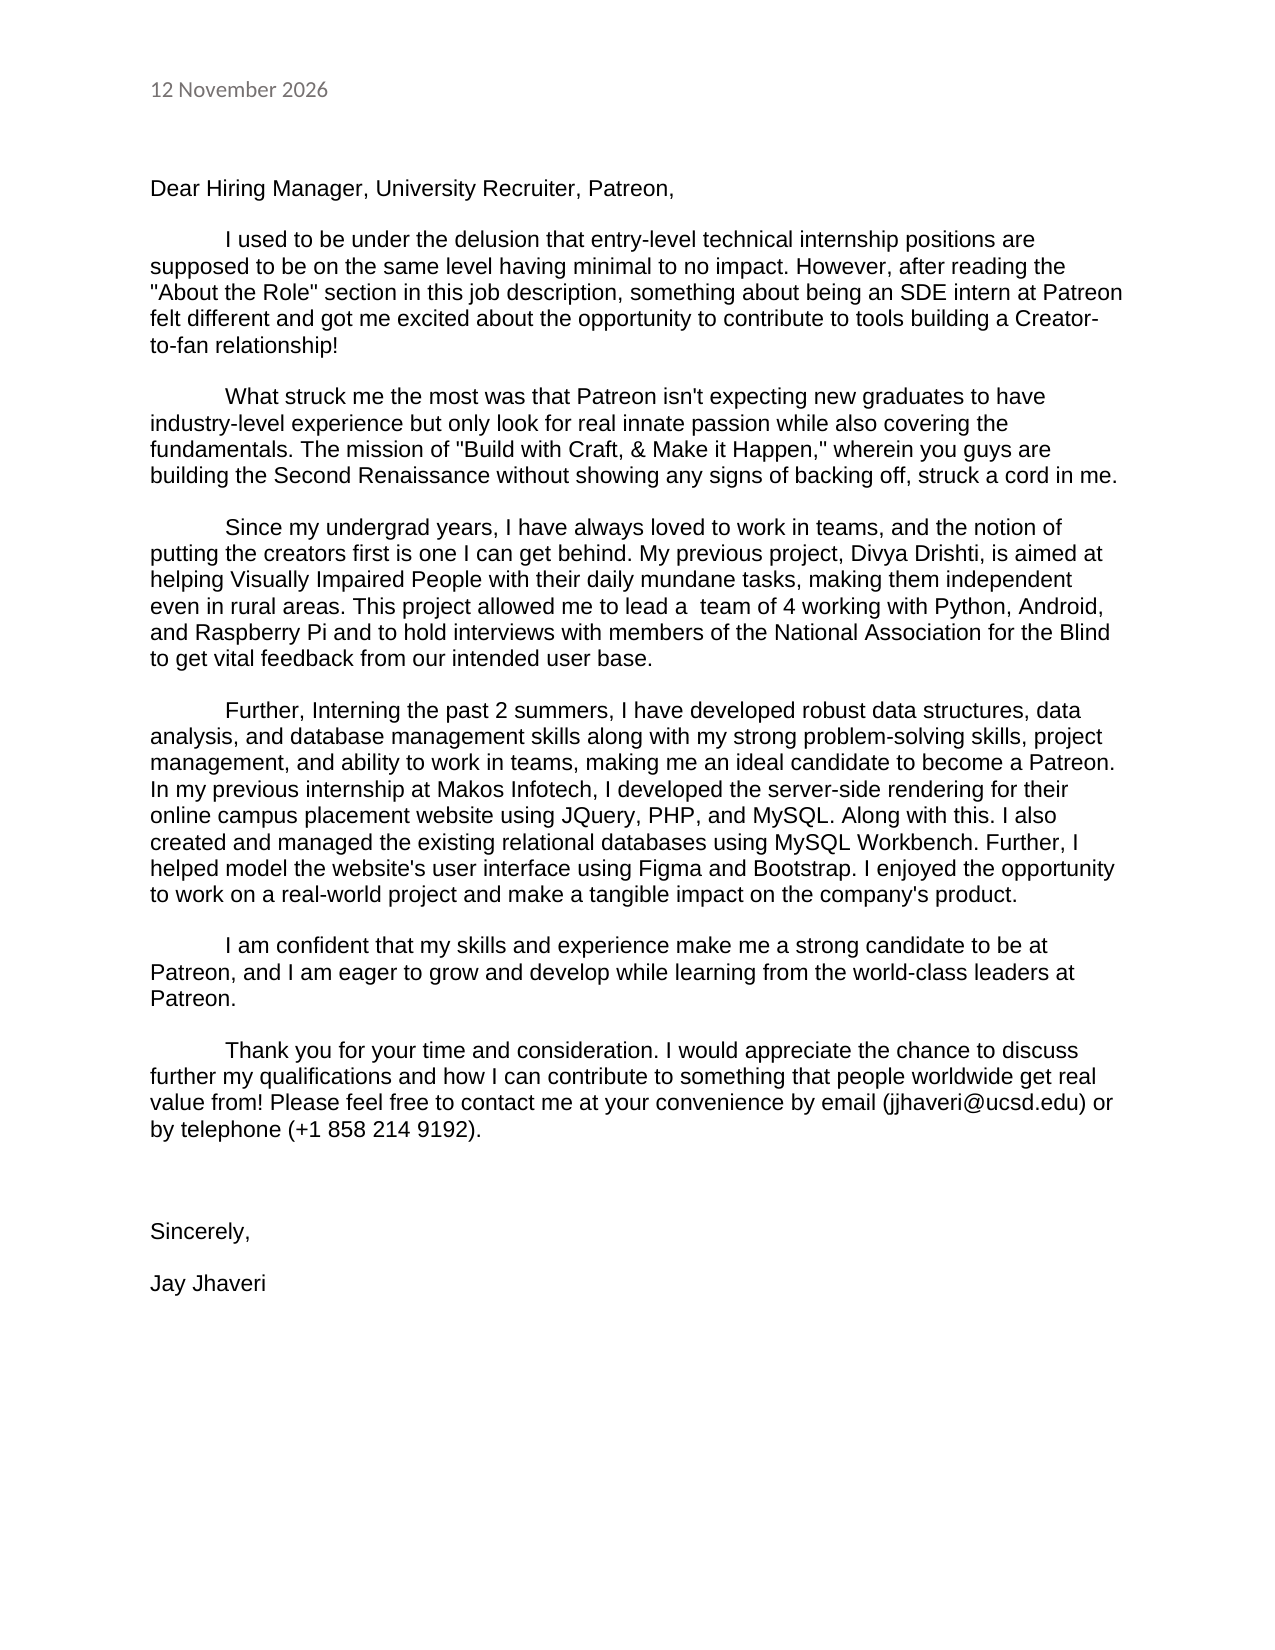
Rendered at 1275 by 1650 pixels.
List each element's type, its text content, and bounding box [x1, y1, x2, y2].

text What struck me the most was that Patreon isn't expecting new graduates to have industry-level experience but only look for real innate passion while also covering the fundamentals. The mission of "Build with Craft, & Make it Happen," wherein you guys are building the Second Renaissance without showing any signs of backing off, struck a cord in me. [150, 383, 1125, 488]
text I used to be under the delusion that entry-level technical internship positions are supposed to be on the same level having minimal to no impact. However, after reading the "About the Role" section in this job description, something about being an SDE intern at Patreon felt different and got me excited about the opportunity to contribute to tools building a Creator-to-fan relationship! [150, 226, 1125, 358]
text Since my undergrad years, I have always loved to work in teams, and the notion of putting the creators first is one I can get behind. My previous project, Divya Drishti, is aimed at helping Visually Impaired People with their daily mundane tasks, making them independent even in rural areas. This project allowed me to lead a team of 4 working with Python, Android, and Raspberry Pi and to hold interviews with members of the National Association for the Blind to get vital feedback from our intended user base. [150, 513, 1125, 672]
text Further, Interning the past 2 summers, I have developed robust data structures, data analysis, and database management skills along with my strong problem-solving skills, project management, and ability to work in teams, making me an ideal candidate to become a Patreon. In my previous internship at Makos Infotech, I developed the server-side rendering for their online campus placement website using JQuery, PHP, and MySQL. Along with this. I also created and managed the existing relational databases using MySQL Workbench. Further, I helped model the website's user interface using Figma and Bootstrap. I enjoyed the opportunity to work on a real-world project and make a tangible impact on the company's product. [150, 697, 1125, 907]
text I am confident that my skills and experience make me a strong candidate to be at Patreon, and I am eager to grow and develop while learning from the world-class leaders at Patreon. [150, 932, 1125, 1012]
text Sincerely, [150, 1218, 1125, 1245]
text Jay Jhaveri [150, 1270, 1125, 1296]
text Dear Hiring Manager, University Recruiter, Patreon, [150, 175, 1125, 201]
text Thank you for your time and consideration. I would appreciate the chance to discuss further my qualifications and how I can contribute to something that people worldwide get real value from! Please feel free to contact me at your convenience by email (jjhaveri@ucsd.edu) or by telephone (+1 858 214 9192). [150, 1037, 1125, 1142]
